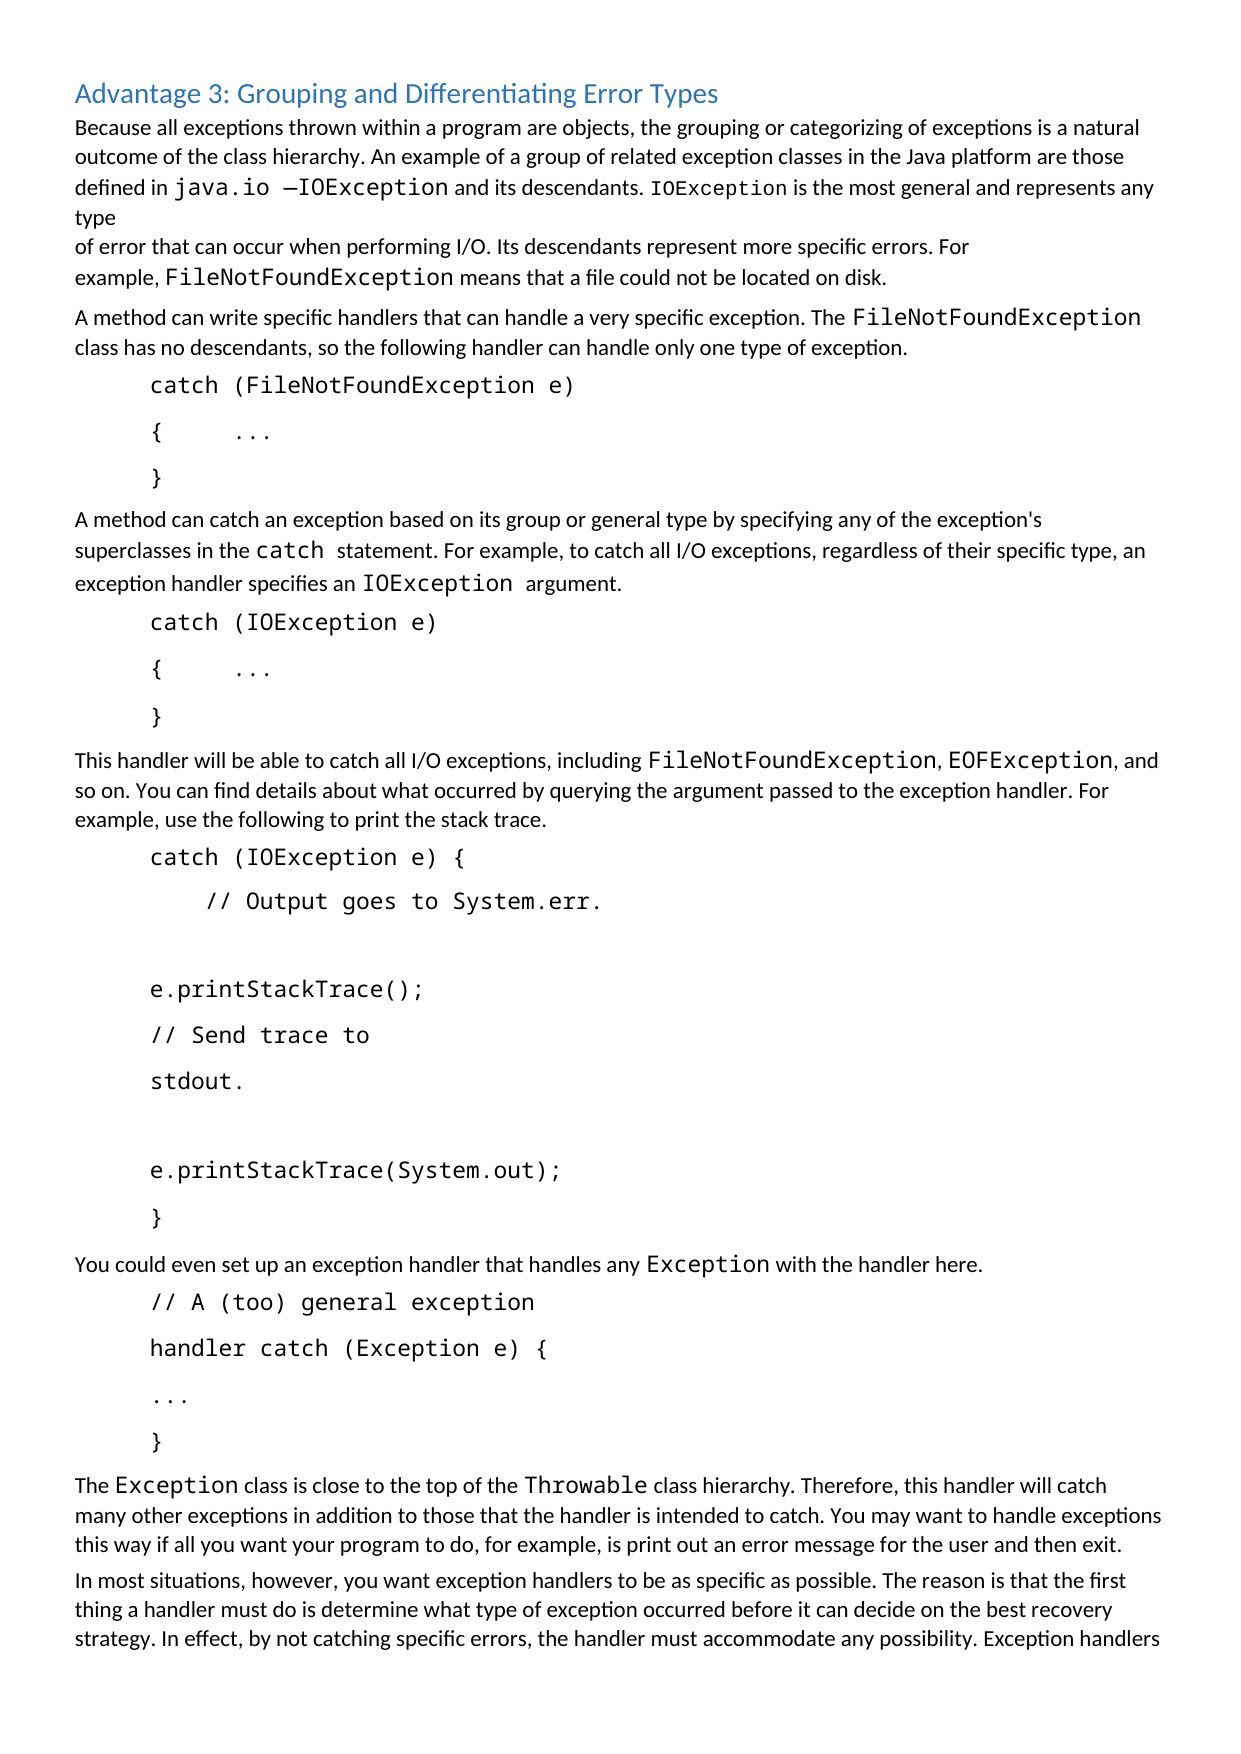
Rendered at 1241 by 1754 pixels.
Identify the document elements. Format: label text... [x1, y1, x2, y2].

text } [149, 1425, 1087, 1456]
text You could even set up an exception handler that handles any Exception with the handler here. [74, 1248, 1164, 1279]
text A method can catch an exception based on its group or general type by specifying any of the exception's superclasses in the catch statement. For example, to catch all I/O exceptions, regardless of their specific type, an exception handler specifies an IOException argument. [74, 506, 1164, 598]
text Because all exceptions thrown within a program are objects, the grouping or categorizing of exceptions is a natural outcome of the class hierarchy. An example of a group of related exception classes in the Java platform are those defined in java.io —IOException and its descendants. IOException is the most general and represents any type [74, 113, 1164, 231]
text // A (too) general exception handler catch (Exception e) { ... [149, 1286, 568, 1410]
text } [149, 461, 1087, 492]
text e.printStackTrace(System.out); } [149, 1111, 569, 1232]
text of error that can occur when performing I/O. Its descendants represent more specific errors. For example, FileNotFoundException means that a file could not be located on disk. [74, 232, 1027, 293]
text The Exception class is close to the top of the Throwable class hierarchy. Therefore, this handler will catch many other exceptions in addition to those that the handler is intended to catch. You may want to handle exceptions this way if all you want your program to do, for example, is print out an error message for the user and then exit. [74, 1469, 1164, 1558]
text // Output goes to System.err. [149, 885, 1087, 916]
text catch (FileNotFoundException e) { ... [149, 368, 581, 446]
subtitle Advantage 3: Grouping and Differentiating Error Types [74, 75, 1165, 111]
text } [149, 700, 1087, 731]
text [74, 1566, 1164, 1652]
text catch (IOException e) { ... [149, 606, 455, 683]
text catch (IOException e) { [149, 841, 1087, 872]
text This handler will be able to catch all I/O exceptions, including FileNotFoundException, EOFException, and so on. You can find details about what occurred by querying the argument passed to the exception handler. For example, use the following to print the stack trace. [74, 744, 1164, 833]
text e.printStackTrace(); // Send trace to stdout. [149, 929, 467, 1096]
text A method can write specific handlers that can handle a very specific exception. The FileNotFoundException class has no descendants, so the following handler can handle only one type of exception. [74, 301, 1164, 361]
